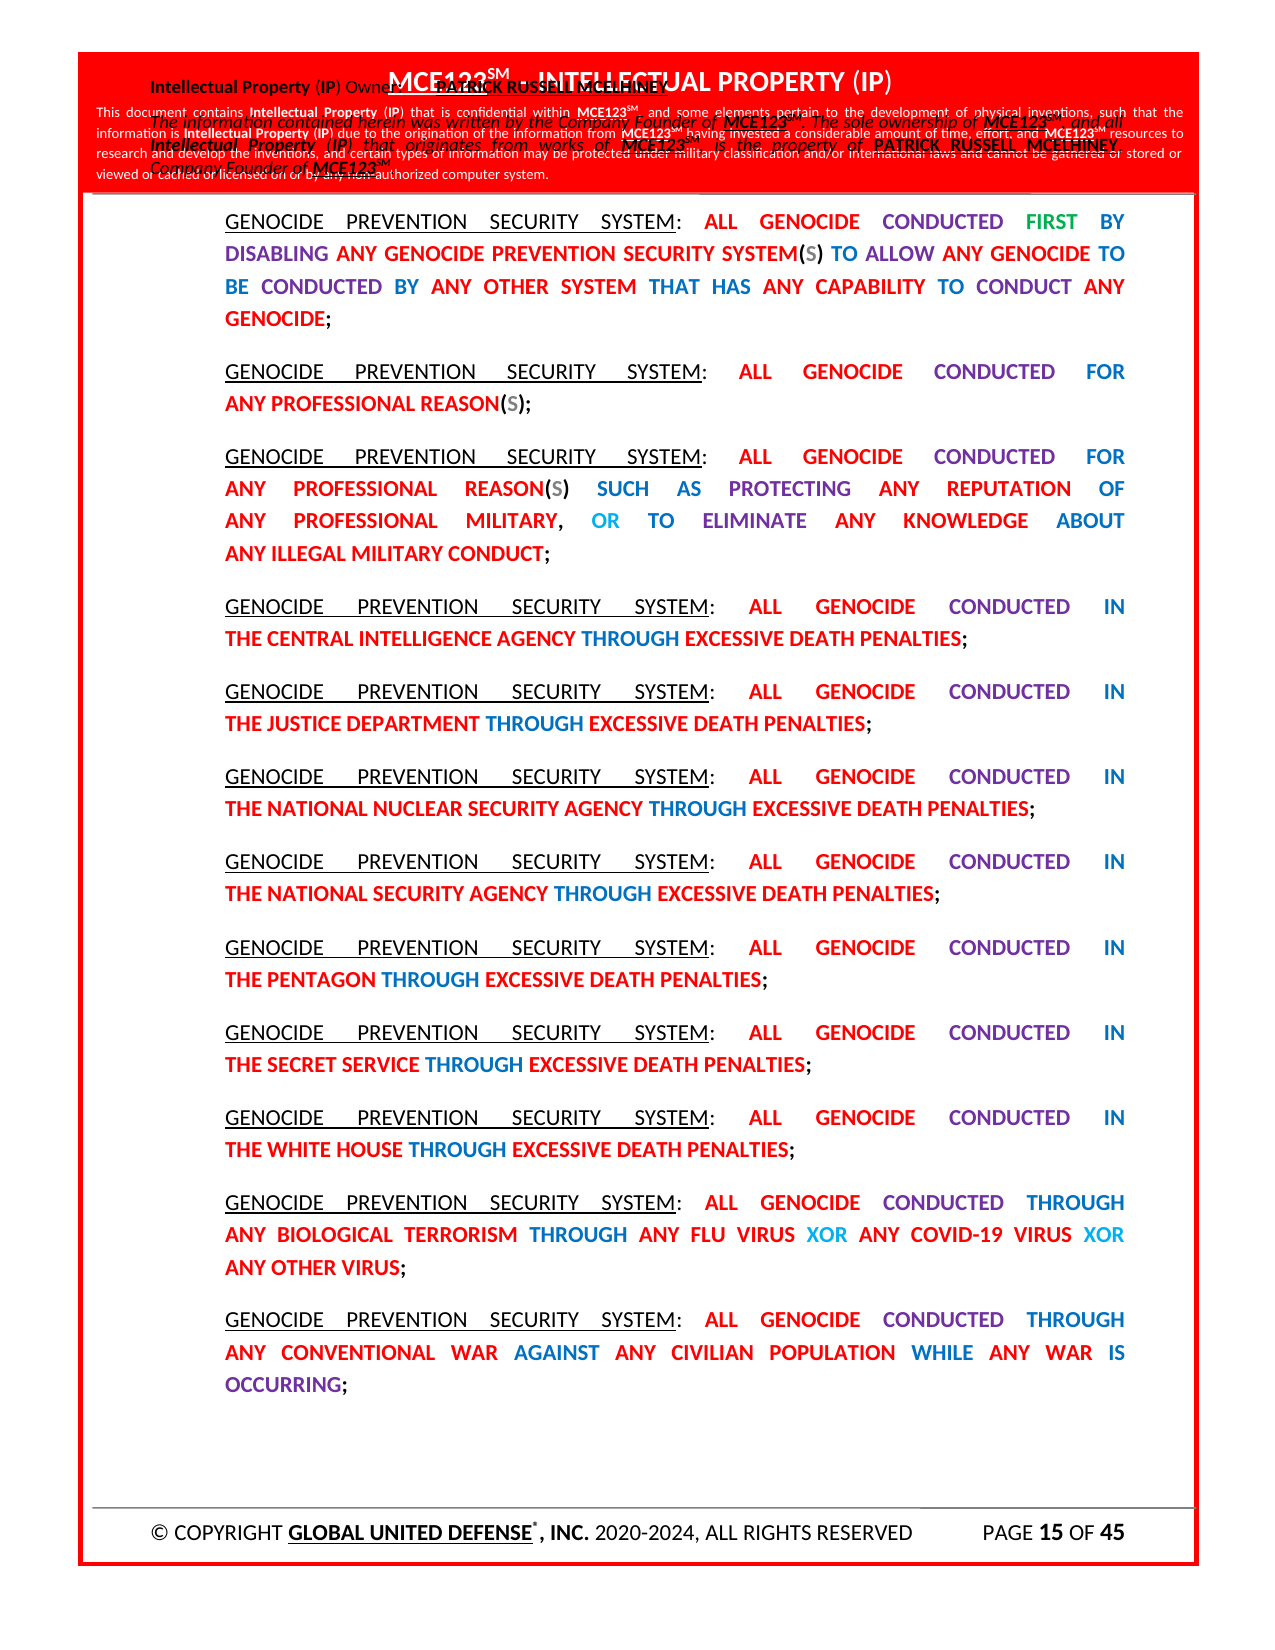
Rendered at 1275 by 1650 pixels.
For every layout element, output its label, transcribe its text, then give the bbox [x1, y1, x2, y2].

text GENOCIDE PREVENTION SECURITY SYSTEM: ALL GENOCIDE CONDUCTED THROUGH ANY BIOLOGICAL TERRORISM THROUGH ANY FLU VIRUS XOR ANY COVID-19 VIRUS XOR ANY OTHER VIRUS; [225, 1188, 1125, 1281]
text GENOCIDE PREVENTION SECURITY SYSTEM: ALL GENOCIDE CONDUCTED IN THE PENTAGON THROUGH EXCESSIVE DEATH PENALTIES; [225, 933, 1125, 993]
text GENOCIDE PREVENTION SECURITY SYSTEM: ALL GENOCIDE CONDUCTED IN THE JUSTICE DEPARTMENT THROUGH EXCESSIVE DEATH PENALTIES; [225, 677, 1125, 737]
text GENOCIDE PREVENTION SECURITY SYSTEM: ALL GENOCIDE CONDUCTED FOR ANY PROFESSIONAL REASON(S) SUCH AS PROTECTING ANY REPUTATION OF ANY PROFESSIONAL MILITARY, OR TO ELIMINATE ANY KNOWLEDGE ABOUT ANY ILLEGAL MILITARY CONDUCT; [225, 442, 1125, 567]
text GENOCIDE PREVENTION SECURITY SYSTEM: ALL GENOCIDE CONDUCTED THROUGH ANY CONVENTIONAL WAR AGAINST ANY CIVILIAN POPULATION WHILE ANY WAR IS OCCURRING; [225, 1306, 1125, 1398]
text GENOCIDE PREVENTION SECURITY SYSTEM: ALL GENOCIDE CONDUCTED IN THE CENTRAL INTELLIGENCE AGENCY THROUGH EXCESSIVE DEATH PENALTIES; [225, 592, 1125, 652]
text GENOCIDE PREVENTION SECURITY SYSTEM: ALL GENOCIDE CONDUCTED IN THE NATIONAL NUCLEAR SECURITY AGENCY THROUGH EXCESSIVE DEATH PENALTIES; [225, 762, 1125, 822]
text GENOCIDE PREVENTION SECURITY SYSTEM: ALL GENOCIDE CONDUCTED IN THE WHITE HOUSE THROUGH EXCESSIVE DEATH PENALTIES; [225, 1103, 1125, 1163]
text GENOCIDE PREVENTION SECURITY SYSTEM: ALL GENOCIDE CONDUCTED IN THE SECRET SERVICE THROUGH EXCESSIVE DEATH PENALTIES; [225, 1018, 1125, 1078]
text GENOCIDE PREVENTION SECURITY SYSTEM: ALL GENOCIDE CONDUCTED FIRST BY DISABLING ANY GENOCIDE PREVENTION SECURITY SYSTEM(S) TO ALLOW ANY GENOCIDE TO BE CONDUCTED BY ANY OTHER SYSTEM THAT HAS ANY CAPABILITY TO CONDUCT ANY GENOCIDE; [225, 207, 1125, 332]
text GENOCIDE PREVENTION SECURITY SYSTEM: ALL GENOCIDE CONDUCTED FOR ANY PROFESSIONAL REASON(S); [225, 357, 1125, 417]
text GENOCIDE PREVENTION SECURITY SYSTEM: ALL GENOCIDE CONDUCTED IN THE NATIONAL SECURITY AGENCY THROUGH EXCESSIVE DEATH PENALTIES; [225, 847, 1125, 908]
